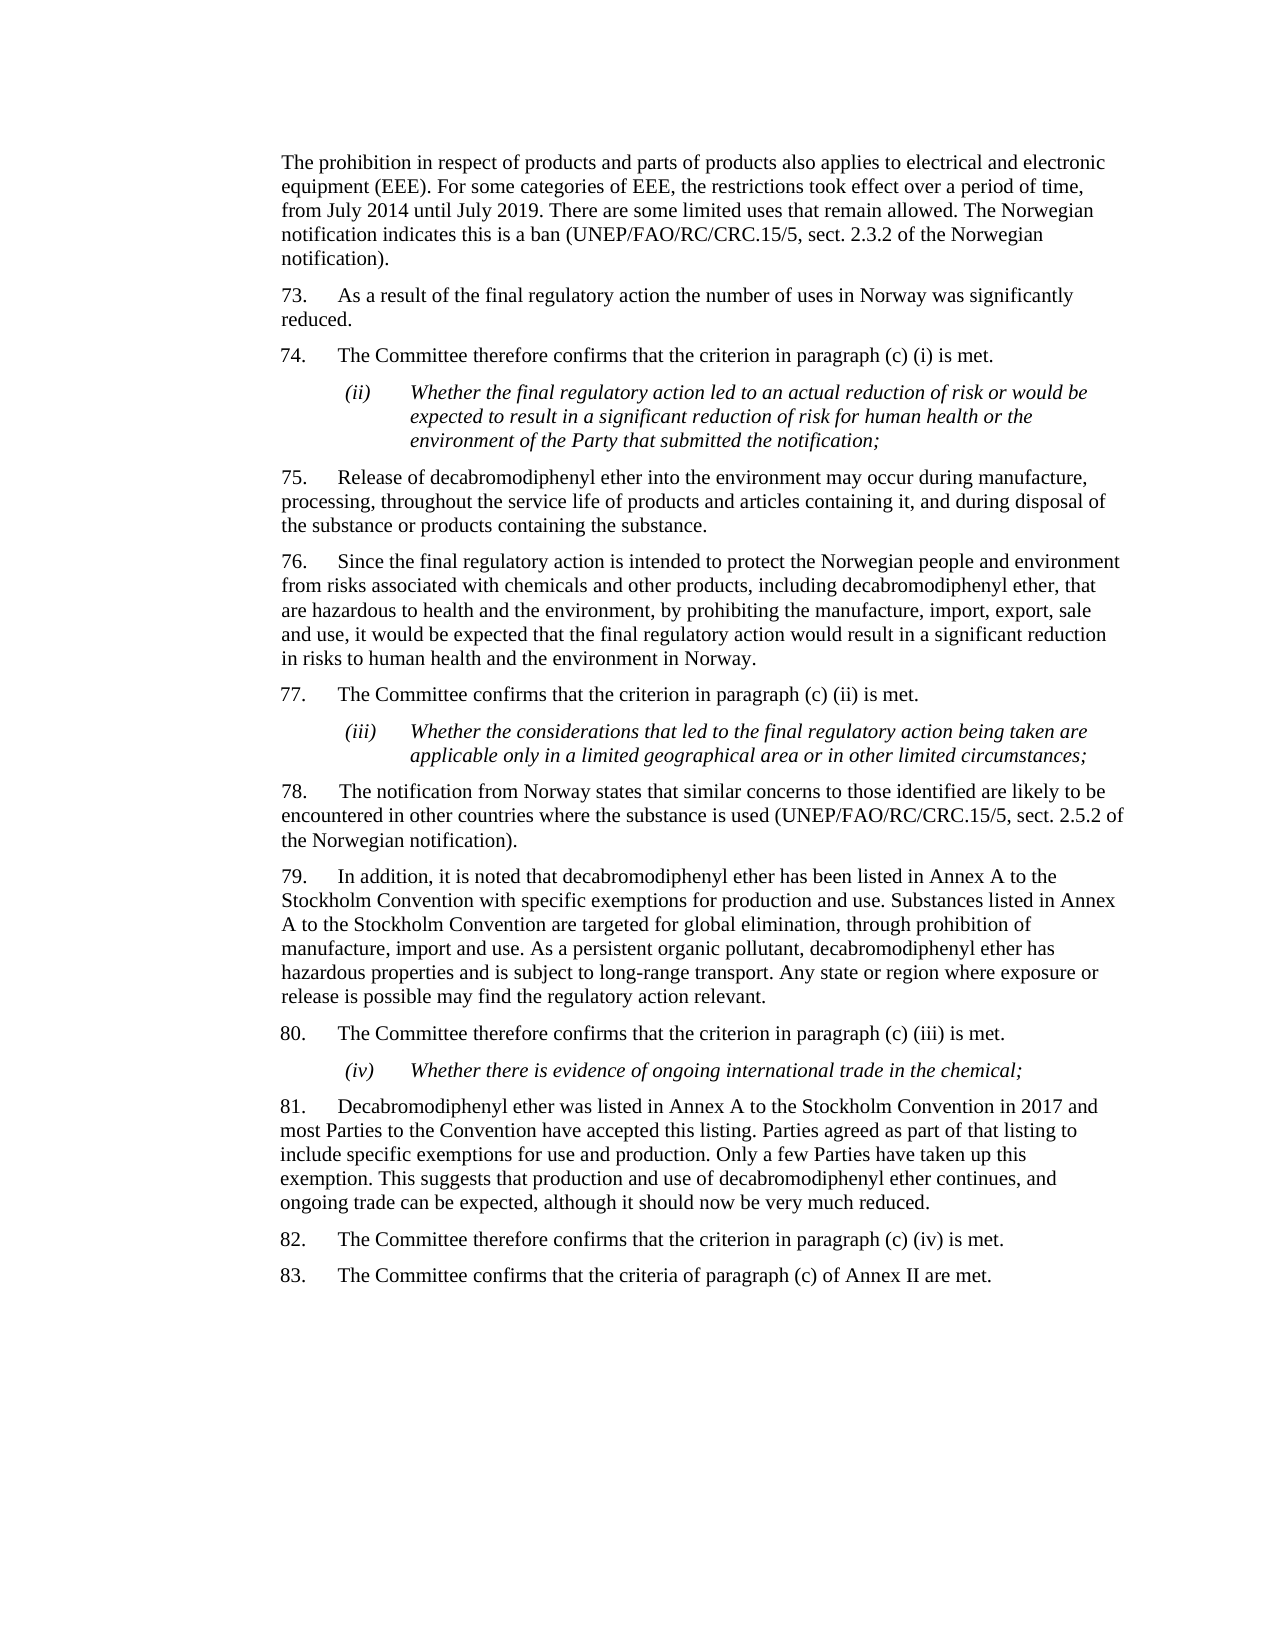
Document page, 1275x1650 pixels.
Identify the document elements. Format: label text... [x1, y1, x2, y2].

list Since the final regulatory action is intended to protect the Norwegian people and environment from risks associated with chemicals and other products, including decabromodiphenyl ether, that are hazardous to health and the environment, by prohibiting the manufacture, import, export, sale and use, it would be expected that the final regulatory action would result in a significant reduction in risks to human health and the environment in Norway. [281, 549, 1125, 670]
text (iii) Whether the considerations that led to the final regulatory action being taken are applicable only in a limited geographical area or in other limited circumstances; [345, 719, 1125, 767]
list The Committee therefore confirms that the criterion in paragraph (c) (iii) is met. [280, 1021, 1125, 1045]
list The notification from Norway states that similar concerns to those identified are likely to be encountered in other countries where the substance is used (UNEP/FAO/RC/CRC.15/5, sect. 2.5.2 of the Norwegian notification). [281, 779, 1125, 852]
list As a result of the final regulatory action the number of uses in Norway was significantly reduced. [281, 283, 1125, 331]
text (iv) Whether there is evidence of ongoing international trade in the chemical; [345, 1057, 1125, 1082]
list Decabromodiphenyl ether was listed in Annex A to the Stockholm Convention in 2017 and most Parties to the Convention have accepted this listing. Parties agreed as part of that listing to include specific exemptions for use and production. Only a few Parties have taken up this exemption. This suggests that production and use of decabromodiphenyl ether continues, and ongoing trade can be expected, although it should now be very much reduced. [280, 1094, 1125, 1214]
list The Committee therefore confirms that the criterion in paragraph (c) (i) is met. [280, 343, 1125, 367]
list The Committee confirms that the criteria of paragraph (c) of Annex II are met. [280, 1263, 1125, 1287]
list In addition, it is noted that decabromodiphenyl ether has been listed in Annex A to the Stockholm Convention with specific exemptions for production and use. Substances listed in Annex A to the Stockholm Convention are targeted for global elimination, through prohibition of manufacture, import and use. As a persistent organic pollutant, decabromodiphenyl ether has hazardous properties and is subject to long-range transport. Any state or region where exposure or release is possible may find the regulatory action relevant. [281, 864, 1125, 1008]
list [281, 150, 1125, 270]
list The Committee confirms that the criterion in paragraph (c) (ii) is met. [280, 682, 1125, 706]
list The Committee therefore confirms that the criterion in paragraph (c) (iv) is met. [280, 1227, 1125, 1251]
text (ii) Whether the final regulatory action led to an actual reduction of risk or would be expected to result in a significant reduction of risk for human health or the environment of the Party that submitted the notification; [345, 380, 1125, 452]
list Release of decabromodiphenyl ether into the environment may occur during manufacture, processing, throughout the service life of products and articles containing it, and during disposal of the substance or products containing the substance. [281, 465, 1125, 537]
